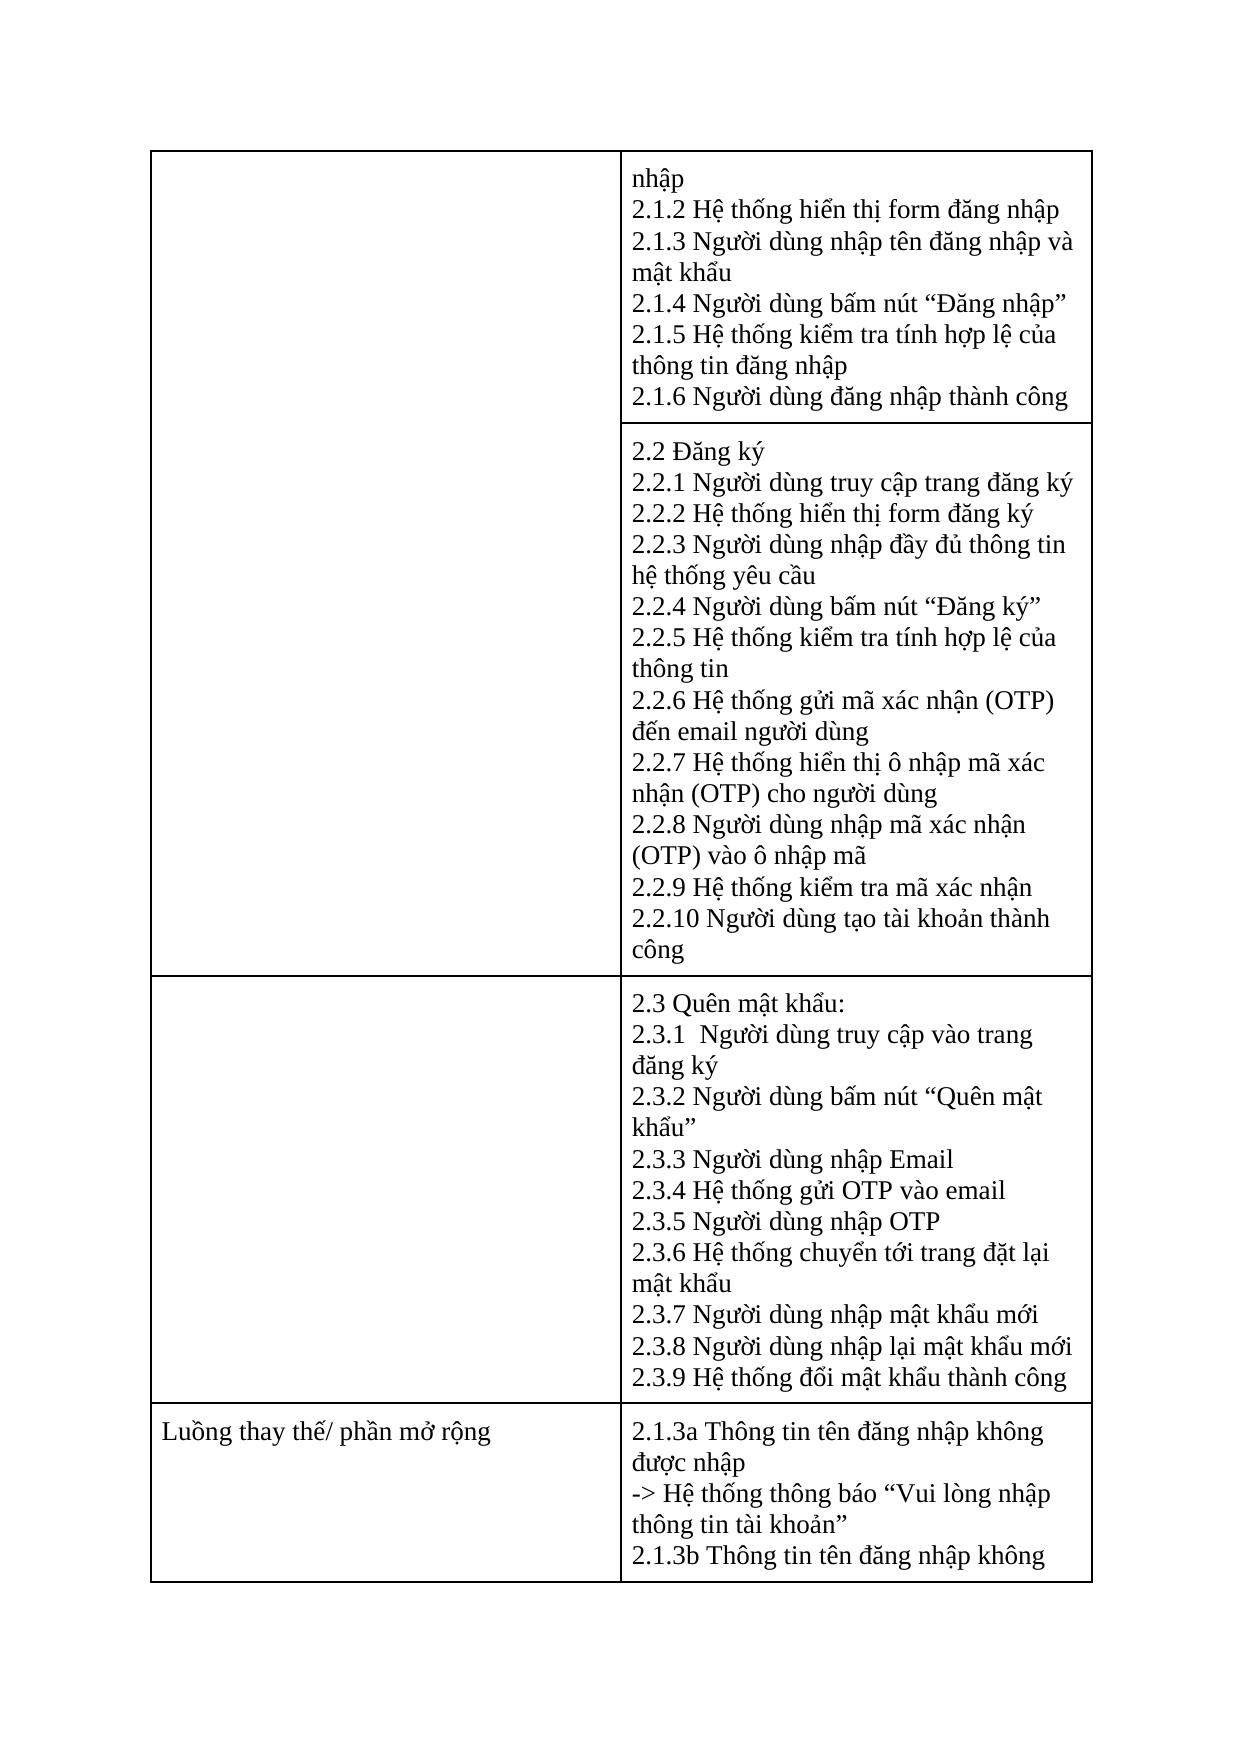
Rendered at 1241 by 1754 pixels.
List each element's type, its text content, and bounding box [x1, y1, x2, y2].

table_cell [622, 152, 1091, 422]
table_cell 2.3 Quên mật khẩu: 2.3.1 Người dùng truy cập vào trang đăng ký 2.3.2 Người dùng bấm nút “Quên mật khẩu” 2.3.3 Người dùng nhập Email 2.3.4 Hệ thống gửi OTP vào email 2.3.5 Người dùng nhập OTP 2.3.6 Hệ thống chuyển tới trang đặt lại mật khẩu 2.3.7 Người dùng nhập mật khẩu mới 2.3.8 Người dùng nhập lại mật khẩu mới 2.3.9 Hệ thống đổi mật khẩu thành công [622, 977, 1091, 1402]
table_cell 2.2 Đăng ký 2.2.1 Người dùng truy cập trang đăng ký 2.2.2 Hệ thống hiển thị form đăng ký 2.2.3 Người dùng nhập đầy đủ thông tin hệ thống yêu cầu 2.2.4 Người dùng bấm nút “Đăng ký” 2.2.5 Hệ thống kiểm tra tính hợp lệ của thông tin 2.2.6 Hệ thống gửi mã xác nhận (OTP) đến email người dùng 2.2.7 Hệ thống hiển thị ô nhập mã xác nhận (OTP) cho người dùng 2.2.8 Người dùng nhập mã xác nhận (OTP) vào ô nhập mã 2.2.9 Hệ thống kiểm tra mã xác nhận 2.2.10 Người dùng tạo tài khoản thành công [622, 424, 1091, 974]
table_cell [622, 1404, 1091, 1581]
table_cell [152, 977, 620, 1402]
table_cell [152, 1404, 620, 1581]
